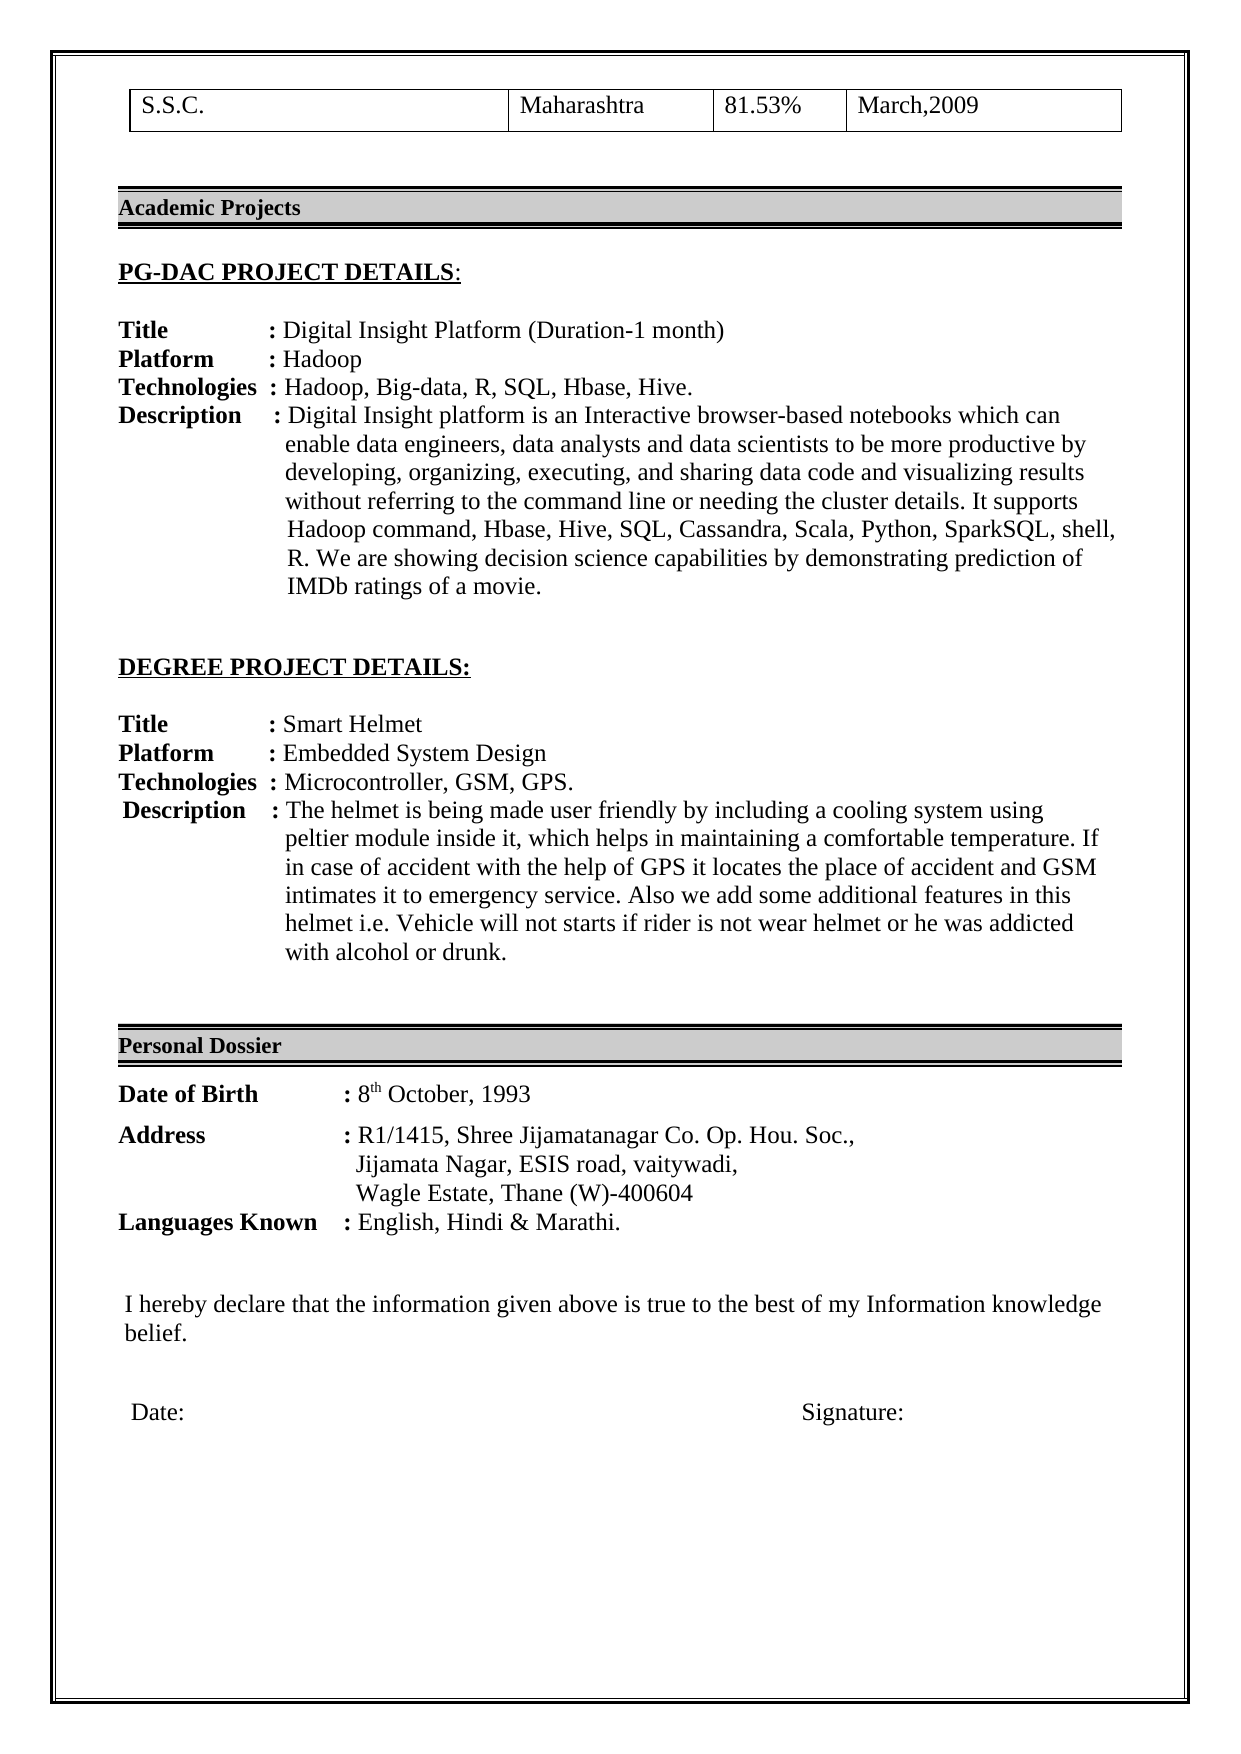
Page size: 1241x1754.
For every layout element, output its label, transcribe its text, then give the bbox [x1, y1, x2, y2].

text without referring to the command line or needing the cluster details. It supports [122, 487, 1122, 515]
text Title : Smart Helmet [118, 709, 1122, 738]
text I hereby declare that the information given above is true to the best of my Information knowledge belief. [124, 1289, 1122, 1347]
text Languages Known : English, Hindi & Marathi. [118, 1207, 1122, 1235]
text helmet i.e. Vehicle will not starts if rider is not wear helmet or he was addicted [122, 909, 1122, 938]
text peltier module inside it, which helps in maintaining a comfortable temperature. If [122, 824, 1122, 852]
table_cell 81.53% [714, 90, 846, 131]
text with alcohol or drunk. [122, 938, 1122, 966]
table_cell Maharashtra [509, 90, 713, 131]
text Platform : Embedded System Design [118, 738, 1122, 767]
text Wagle Estate, Thane (W)-400604 [268, 1178, 1122, 1207]
text Platform : Hadoop [118, 344, 1122, 372]
text intimates it to emergency service. Also we add some additional features in this [122, 881, 1122, 909]
text Description : The helmet is being made user friendly by including a cooling system using [122, 795, 1122, 824]
text in case of accident with the help of GPS it locates the place of accident and GSM [122, 852, 1122, 881]
text enable data engineers, data analysts and data scientists to be more productive by [122, 430, 1122, 458]
text R. We are showing decision science capabilities by demonstrating prediction of [118, 543, 1122, 572]
text PG-DAC PROJECT DETAILS: [118, 257, 1122, 286]
text DEGREE PROJECT DETAILS: [118, 652, 1122, 680]
text Hadoop command, Hbase, Hive, SQL, Cassandra, Scala, Python, SparkSQL, shell, [118, 515, 1122, 543]
text Description : Digital Insight platform is an Interactive browser-based notebooks which can [118, 401, 1122, 430]
table_cell March,2009 [847, 90, 1121, 131]
text Date: Signature: [118, 1397, 1122, 1426]
text Address : R1/1415, Shree Jijamatanagar Co. Op. Hou. Soc., [118, 1120, 1122, 1149]
text developing, organizing, executing, and sharing data code and visualizing results [122, 458, 1122, 487]
text Title : Digital Insight Platform (Duration-1 month) [118, 315, 1122, 344]
text Academic Projects [118, 192, 1122, 222]
text Jijamata Nagar, ESIS road, vaitywadi, [268, 1149, 1122, 1178]
text Personal Dossier [118, 1030, 1122, 1060]
table_cell S.S.C. [131, 90, 508, 131]
text Technologies : Hadoop, Big-data, R, SQL, Hbase, Hive. [118, 372, 1122, 401]
text IMDb ratings of a movie. [118, 572, 1122, 600]
text Technologies : Microcontroller, GSM, GPS. [118, 767, 1122, 795]
text Date of Birth : 8th October, 1993 [118, 1079, 1122, 1108]
